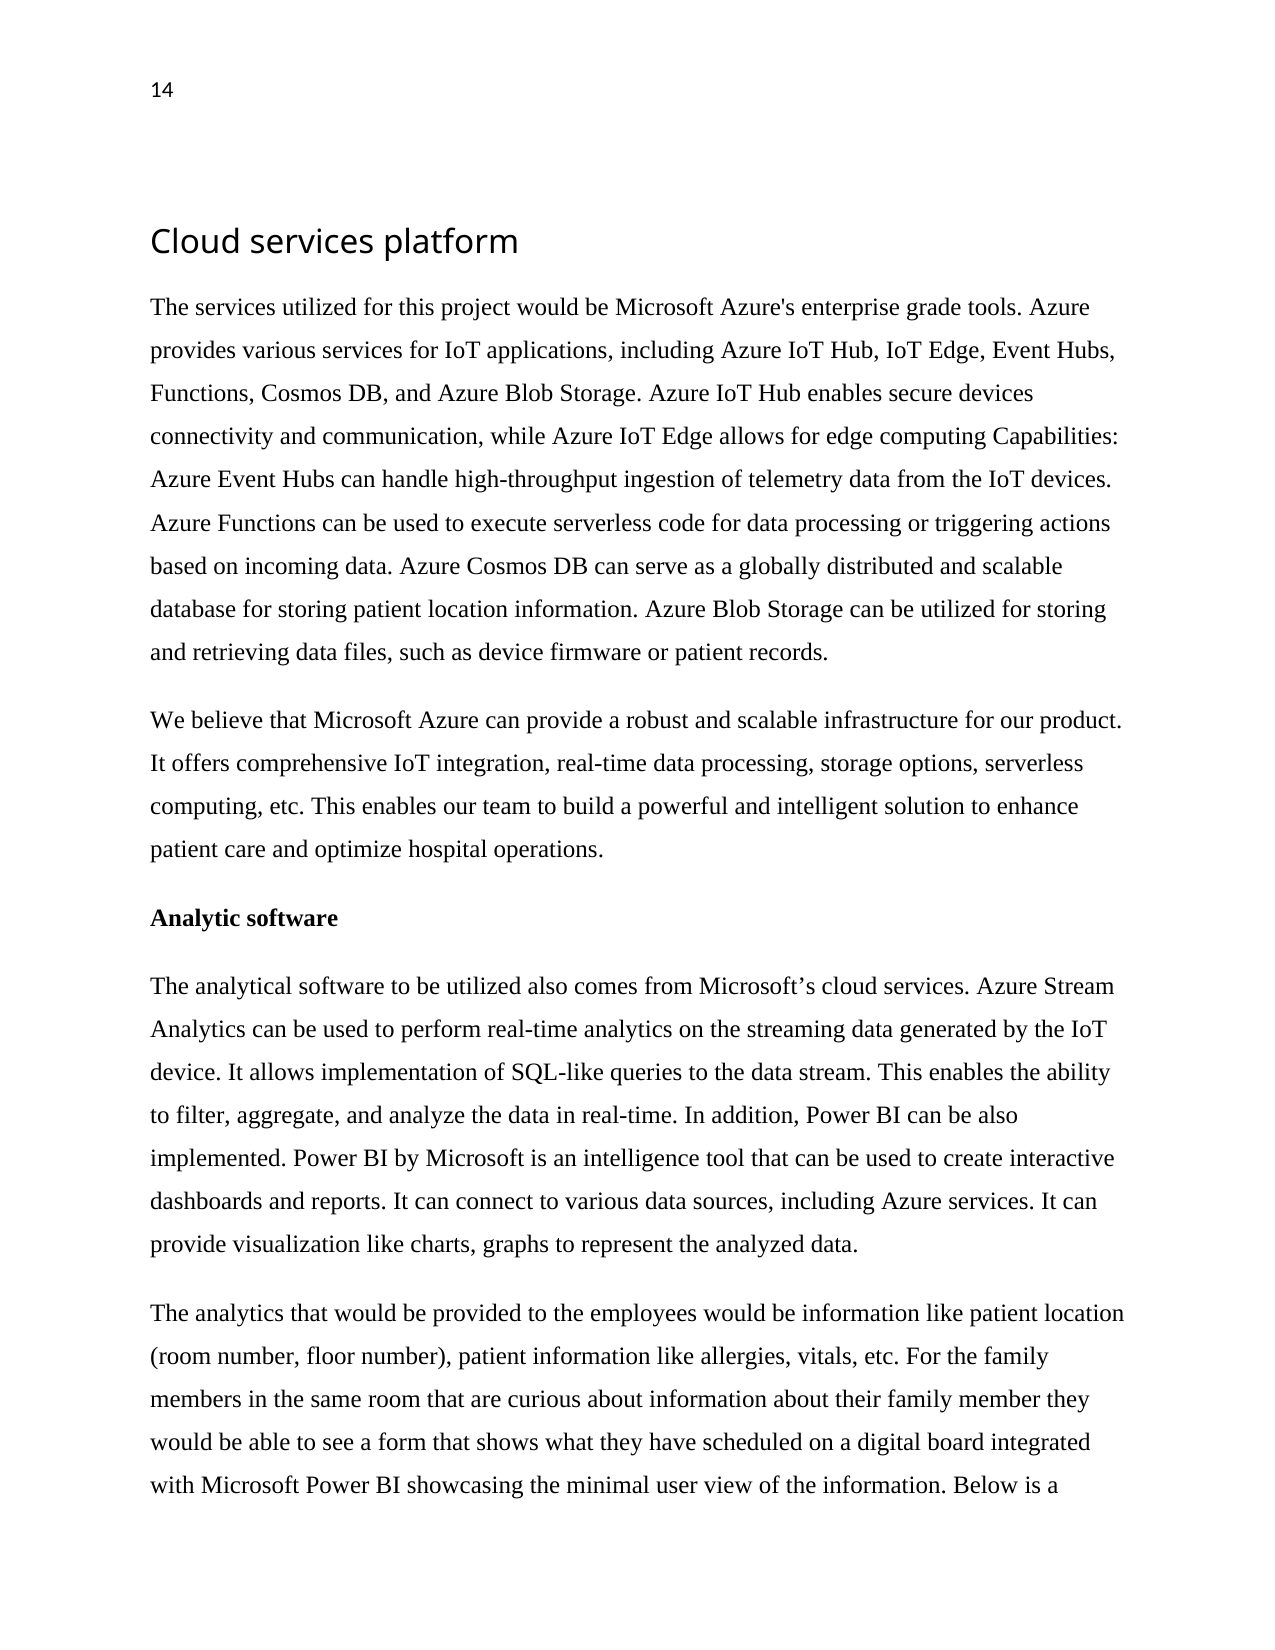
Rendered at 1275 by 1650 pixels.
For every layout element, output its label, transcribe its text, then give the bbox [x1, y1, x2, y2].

text Analytic software [150, 903, 1125, 931]
text We believe that Microsoft Azure can provide a robust and scalable infrastructure for our product. It offers comprehensive IoT integration, real-time data processing, storage options, serverless computing, etc. This enables our team to build a powerful and intelligent solution to enhance patient care and optimize hospital operations. [150, 705, 1125, 863]
text The analytical software to be utilized also comes from Microsoft’s cloud services. Azure Stream Analytics can be used to perform real-time analytics on the streaming data generated by the IoT device. It allows implementation of SQL-like queries to the data stream. This enables the ability to filter, aggregate, and analyze the data in real-time. In addition, Power BI can be also implemented. Power BI by Microsoft is an intelligence tool that can be used to create interactive dashboards and reports. It can connect to various data sources, including Azure services. It can provide visualization like charts, graphs to represent the analyzed data. [150, 971, 1125, 1258]
subtitle Cloud services platform [150, 218, 1125, 263]
text The services utilized for this project would be Microsoft Azure's enterprise grade tools. Azure provides various services for IoT applications, including Azure IoT Hub, IoT Edge, Event Hubs, Functions, Cosmos DB, and Azure Blob Storage. Azure IoT Hub enables secure devices connectivity and communication, while Azure IoT Edge allows for edge computing Capabilities: Azure Event Hubs can handle high-throughput ingestion of telemetry data from the IoT devices. Azure Functions can be used to execute serverless code for data processing or triggering actions based on incoming data. Azure Cosmos DB can serve as a globally distributed and scalable database for storing patient location information. Azure Blob Storage can be utilized for storing and retrieving data files, such as device firmware or patient records. [150, 292, 1125, 666]
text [150, 1298, 1125, 1499]
